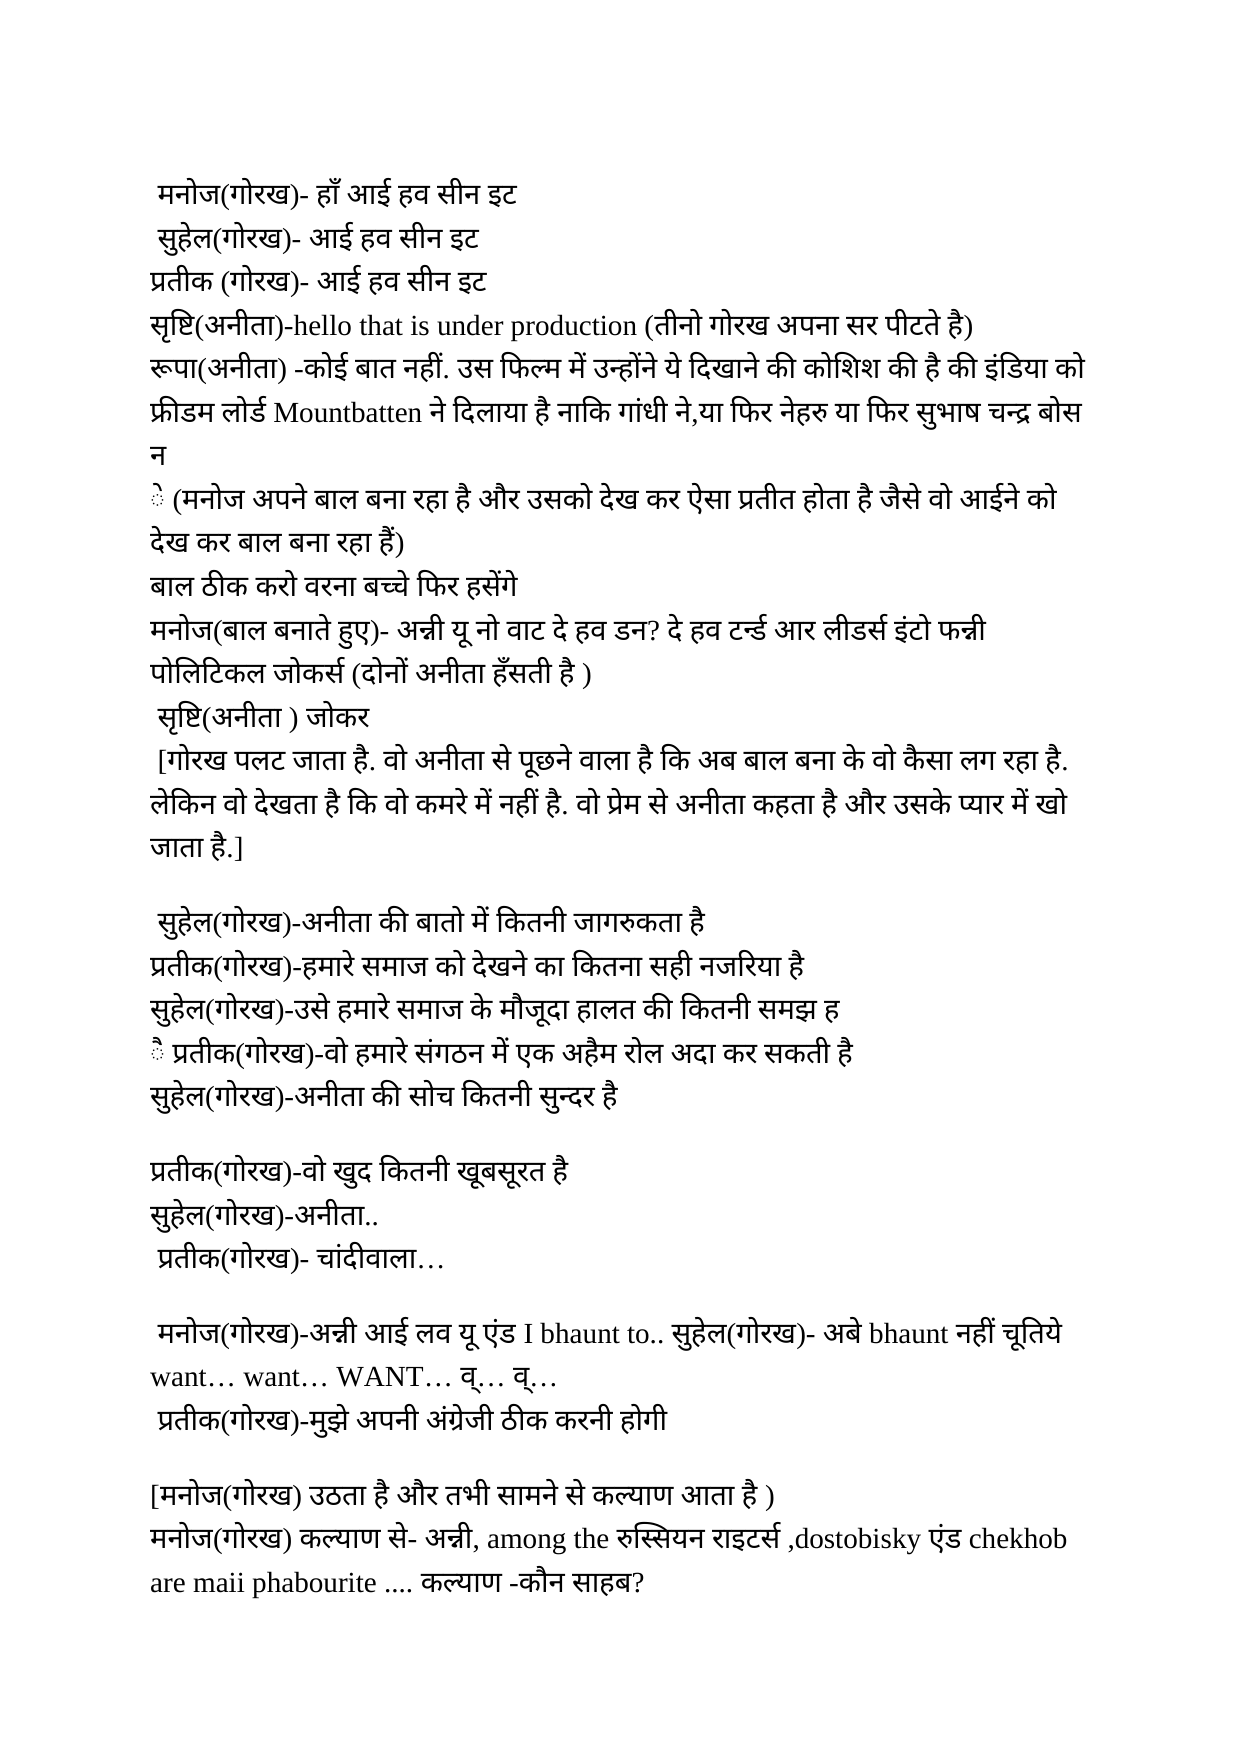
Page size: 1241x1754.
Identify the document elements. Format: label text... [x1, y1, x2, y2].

text े (मनोज अपने बाल बना रहा है और उसको देख कर ऐसा प्रतीत होता है जैसे वो आईने को देख कर बाल बना रहा हैं) [150, 482, 1090, 559]
text सुहेल(गोरख)-अनीता की बातो में कितनी जागरुकता है [150, 905, 1090, 939]
text [गोरख पलट जाता है. वो अनीता से पूछने वाला है कि अब बाल बना के वो कैसा लग रहा है. लेकिन वो देखता है कि वो कमरे में नहीं है. वो प्रेम से अनीता कहता है और उसके प्यार में खो जाता है.] [150, 743, 1090, 864]
text प्रतीक(गोरख)-मुझे अपनी अंग्रेजी ठीक करनी होगी [150, 1403, 1090, 1437]
text सुहेल(गोरख)- आई हव सीन इट [150, 221, 1090, 254]
text प्रतीक(गोरख)-हमारे समाज को देखने का कितना सही नजरिया है [150, 949, 1090, 982]
text प्रतीक(गोरख)- चांदीवाला… [150, 1241, 1090, 1275]
text मनोज(गोरख)- हाँ आई हव सीन इट [150, 177, 1090, 211]
text सुहेल(गोरख)-अनीता.. [150, 1198, 1090, 1231]
text सुहेल(गोरख)-अनीता की सोच कितनी सुन्दर है [150, 1079, 1090, 1113]
text प्रतीक (गोरख)- आई हव सीन इट [150, 264, 1090, 298]
text ै प्रतीक(गोरख)-वो हमारे संगठन में एक अहैम रोल अदा कर सकती है [150, 1036, 1090, 1069]
text सृष्टि(अनीता)-hello that is under production (तीनो गोरख अपना सर पीटते है) रूपा(अनीता) -कोई बात नहीं. उस फिल्म में उन्होंने ये दिखाने की कोशिश की है की इंडिया को फ्रीडम लोर्ड Mountbatten ने दिलाया है नाकि गांधी ने,या फिर नेहरु या फिर सुभाष चन्द्र बोस न [150, 308, 1090, 472]
text प्रतीक(गोरख)-वो खुद कितनी खूबसूरत है [150, 1154, 1090, 1188]
text मनोज(बाल बनाते हुए)- अन्नी यू नो वाट दे हव डन? दे हव टर्न्ड आर लीडर्स इंटो फन्नी पोलिटिकल जोकर्स (दोनों अनीता हँसती है ) [150, 613, 1090, 690]
text सुहेल(गोरख)-उसे हमारे समाज के मौजूदा हालत की कितनी समझ ह [150, 992, 1090, 1026]
text सृष्टि(अनीता ) जोकर [150, 700, 1090, 733]
text [मनोज(गोरख) उठता है और तभी सामने से कल्याण आता है ) [150, 1478, 1090, 1511]
text मनोज(गोरख)-अन्नी आई लव यू एंड I bhaunt to.. सुहेल(गोरख)- अबे bhaunt नहीं चूतिये want… want… WANT… व्… व्… [150, 1316, 1090, 1393]
text बाल ठीक करो वरना बच्चे फिर हसेंगे [150, 569, 1090, 603]
text मनोज(गोरख) कल्याण से- अन्नी, among the रुस्सियन राइटर्स ,dostobisky एंड chekhob are maii phabourite .... कल्याण -कौन साहब? [150, 1521, 1090, 1598]
